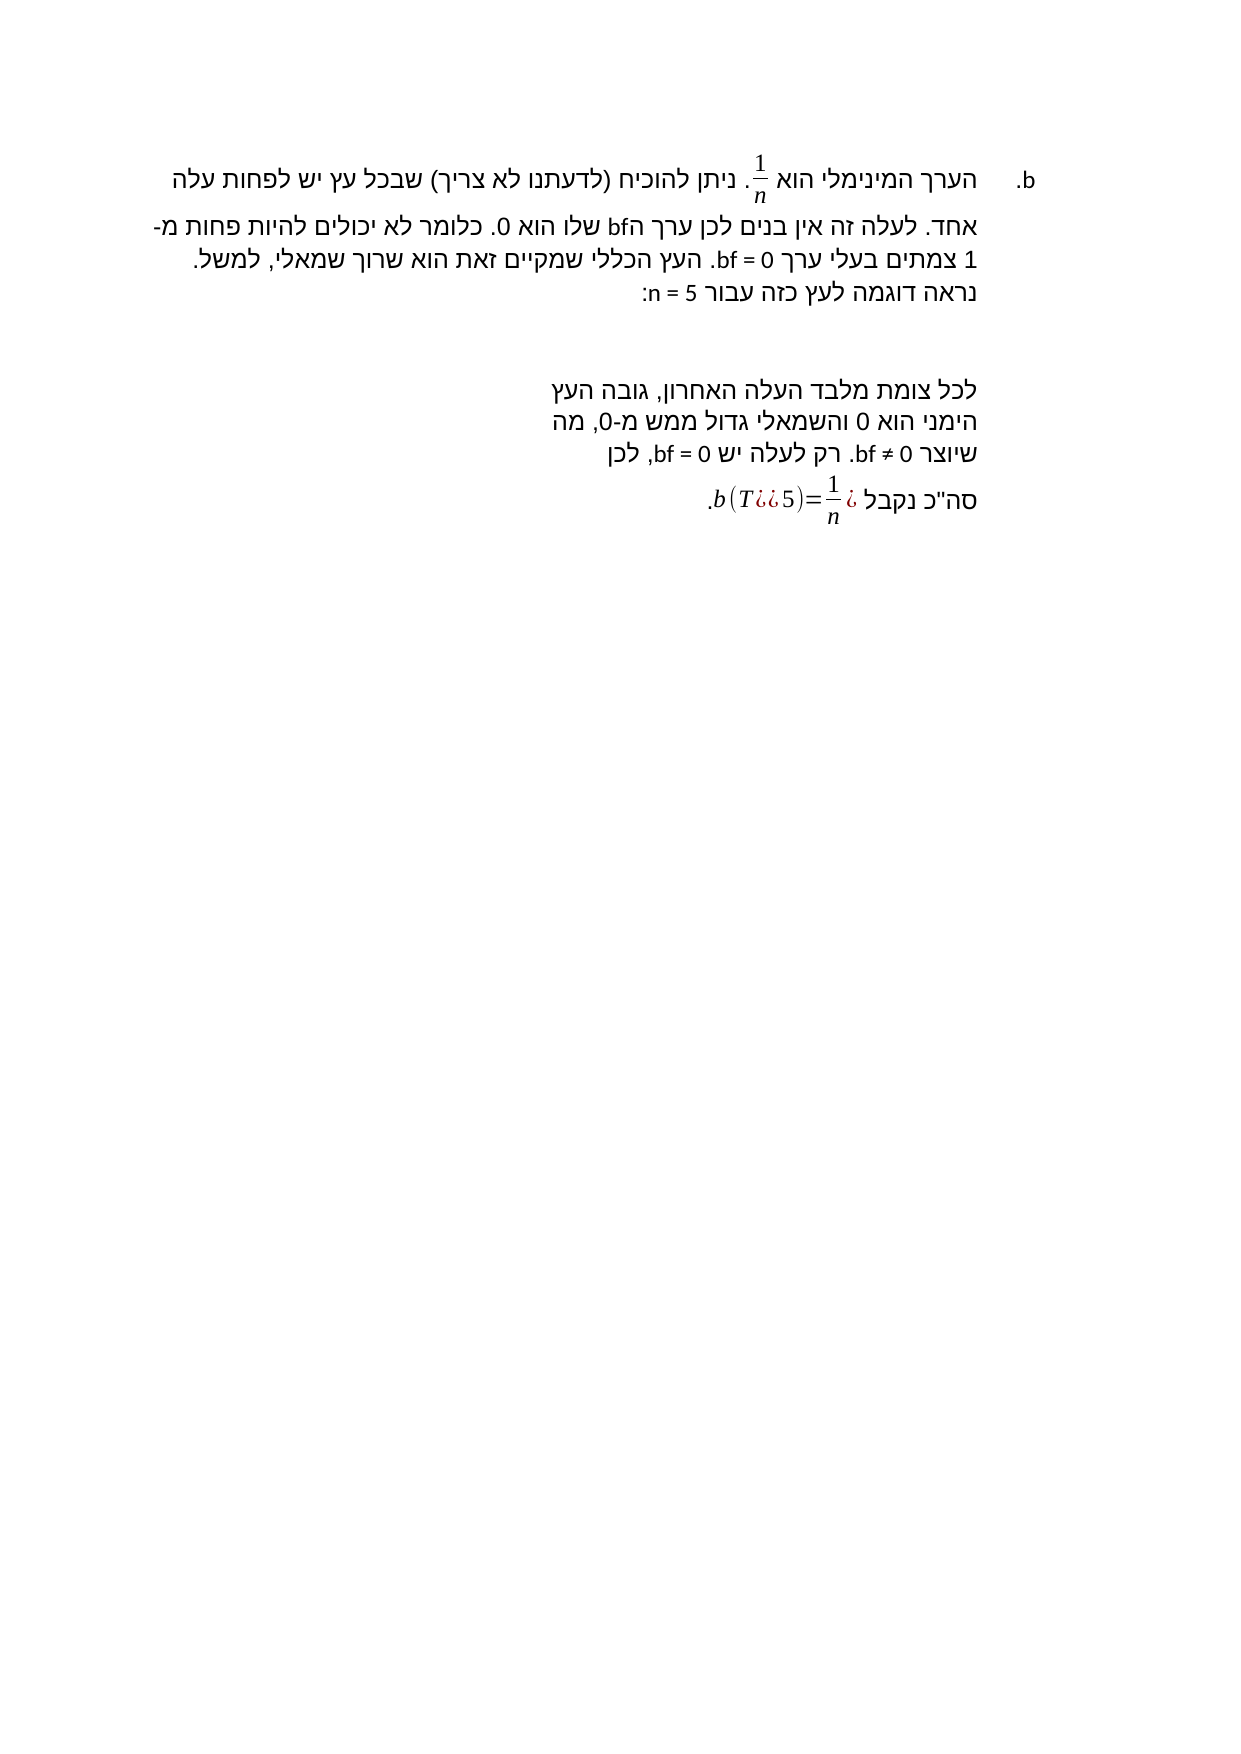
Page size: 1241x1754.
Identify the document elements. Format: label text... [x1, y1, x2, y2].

list שיוצר bf ≠ 0. רק לעלה יש bf = 0, לכן [150, 438, 978, 469]
list לכל צומת מלבד העלה האחרון, גובה העץ [150, 376, 978, 405]
list סה"כ נקבל . [150, 471, 978, 530]
list הימני הוא 0 והשמאלי גדול ממש מ-0, מה [150, 407, 978, 436]
list הערך המינימלי הוא . ניתן להוכיח (לדעתנו לא צריך) שבכל עץ יש לפחות עלה אחד. לעלה זה אין בנים לכן ערך הbf שלו הוא 0. כלומר לא יכולים להיות פחות מ-1 צמתים בעלי ערך bf = 0. העץ הכללי שמקיים זאת הוא שרוך שמאלי, למשל. נראה דוגמה לעץ כזה עבור n = 5: [150, 150, 1015, 307]
